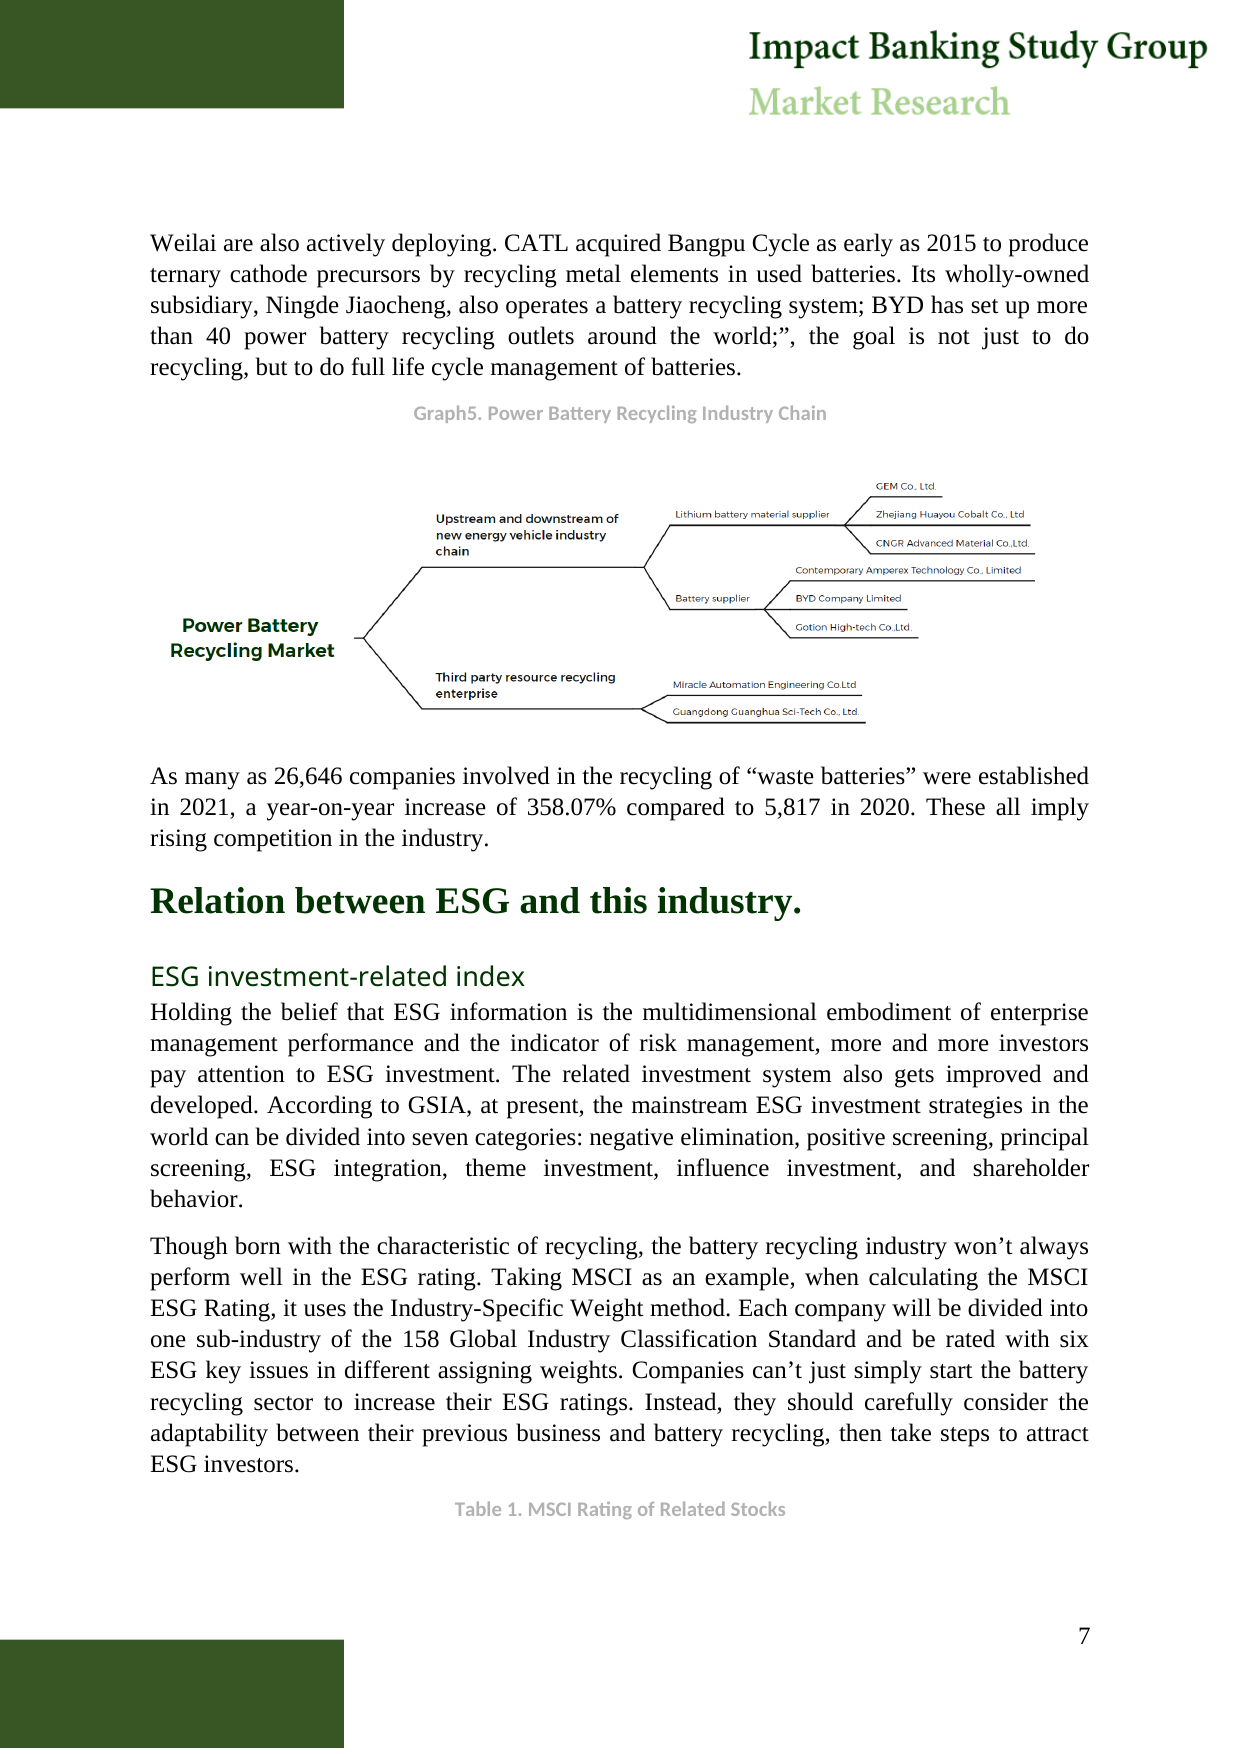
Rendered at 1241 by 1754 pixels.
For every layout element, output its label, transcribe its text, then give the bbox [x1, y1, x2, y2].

text Table 1. MSCI Rating of Related Stocks [150, 1496, 1090, 1522]
subtitle Relation between ESG and this industry. [150, 879, 1090, 922]
text Though born with the characteristic of recycling, the battery recycling industry won’t always perform well in the ESG rating. Taking MSCI as an example, when calculating the MSCI ESG Rating, it uses the Industry-Specific Weight method. Each company will be divided into one sub-industry of the 158 Global Industry Classification Standard and be rated with six ESG key issues in different assigning weights. Companies can’t just simply start the battery recycling sector to increase their ESG ratings. Instead, they should carefully consider the adaptability between their previous business and battery recycling, then take steps to attract ESG investors. [150, 1231, 1090, 1477]
picture [150, 444, 1091, 761]
text Holding the belief that ESG information is the multidimensional embodiment of enterprise management performance and the indicator of risk management, more and more investors pay attention to ESG investment. The related investment system also gets improved and developed. According to GSIA, at present, the mainstream ESG investment strategies in the world can be divided into seven categories: negative elimination, positive screening, principal screening, ESG integration, theme investment, influence investment, and shareholder behavior. [150, 997, 1090, 1212]
subtitle ESG investment-related index [150, 958, 1090, 994]
picture [749, 27, 1214, 121]
text Graph5. Power Battery Recycling Industry Chain [150, 400, 1090, 425]
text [150, 228, 1090, 381]
text As many as 26,646 companies involved in the recycling of “waste batteries” were established in 2021, a year-on-year increase of 358.07% compared to 5,817 in 2020. These all imply rising competition in the industry. [150, 761, 1090, 852]
